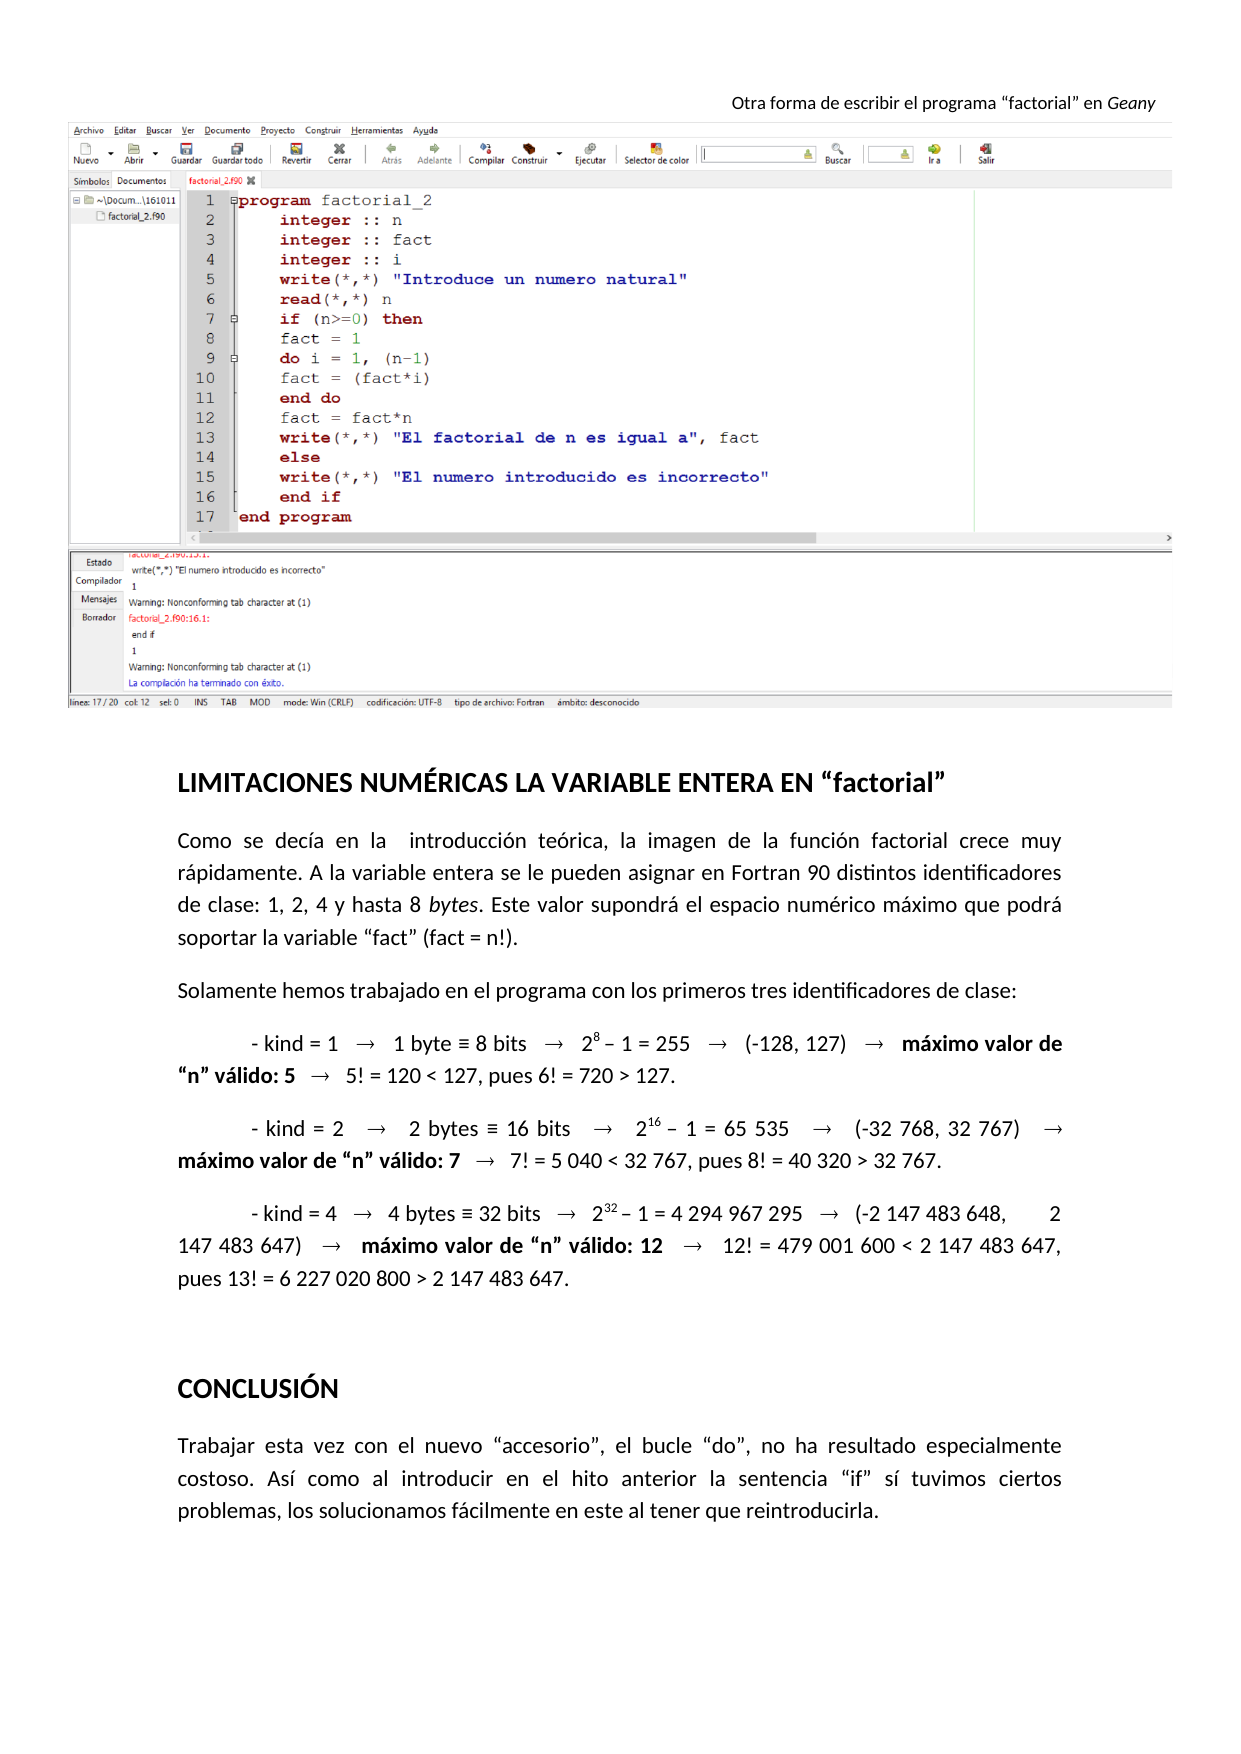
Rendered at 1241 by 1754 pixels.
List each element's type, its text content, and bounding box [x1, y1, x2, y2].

text - kind = 2 2 bytes ≡ 16 bits 216 – 1 = 65 535 (-32 768, 32 767) máximo valor de “n” válido: 7 7! = 5 040 < 32 767, pues 8! = 40 320 > 32 767. [177, 1114, 1063, 1174]
text Trabajar esta vez con el nuevo “accesorio”, el bucle “do”, no ha resultado especialmente costoso. Así como al introducir en el hito anterior la sentencia “if” sí tuvimos ciertos problemas, los solucionamos fácilmente en este al tener que reintroducirla. [177, 1431, 1063, 1524]
picture [68, 122, 1173, 708]
text LIMITACIONES NUMÉRICAS LA VARIABLE ENTERA EN “factorial” [177, 764, 1063, 800]
text Solamente hemos trabajado en el programa con los primeros tres identificadores de clase: [177, 976, 1063, 1004]
text - kind = 4 4 bytes ≡ 32 bits 232 – 1 = 4 294 967 295 (-2 147 483 648, 2 147 483 647) máximo valor de “n” válido: 12 12! = 479 001 600 < 2 147 483 647, pues 13! = 6 227 020 800 > 2 147 483 647. [177, 1199, 1063, 1292]
text - kind = 1 1 byte ≡ 8 bits 28 – 1 = 255 (-128, 127) máximo valor de “n” válido: 5 5! = 120 < 127, pues 6! = 720 > 127. [177, 1029, 1063, 1089]
text Como se decía en la introducción teórica, la imagen de la función factorial crece muy rápidamente. A la variable entera se le pueden asignar en Fortran 90 distintos identificadores de clase: 1, 2, 4 y hasta 8 bytes. Este valor supondrá el espacio numérico máximo que podrá soportar la variable “fact” (fact = n!). [177, 826, 1063, 951]
text CONCLUSIÓN [177, 1370, 1063, 1405]
